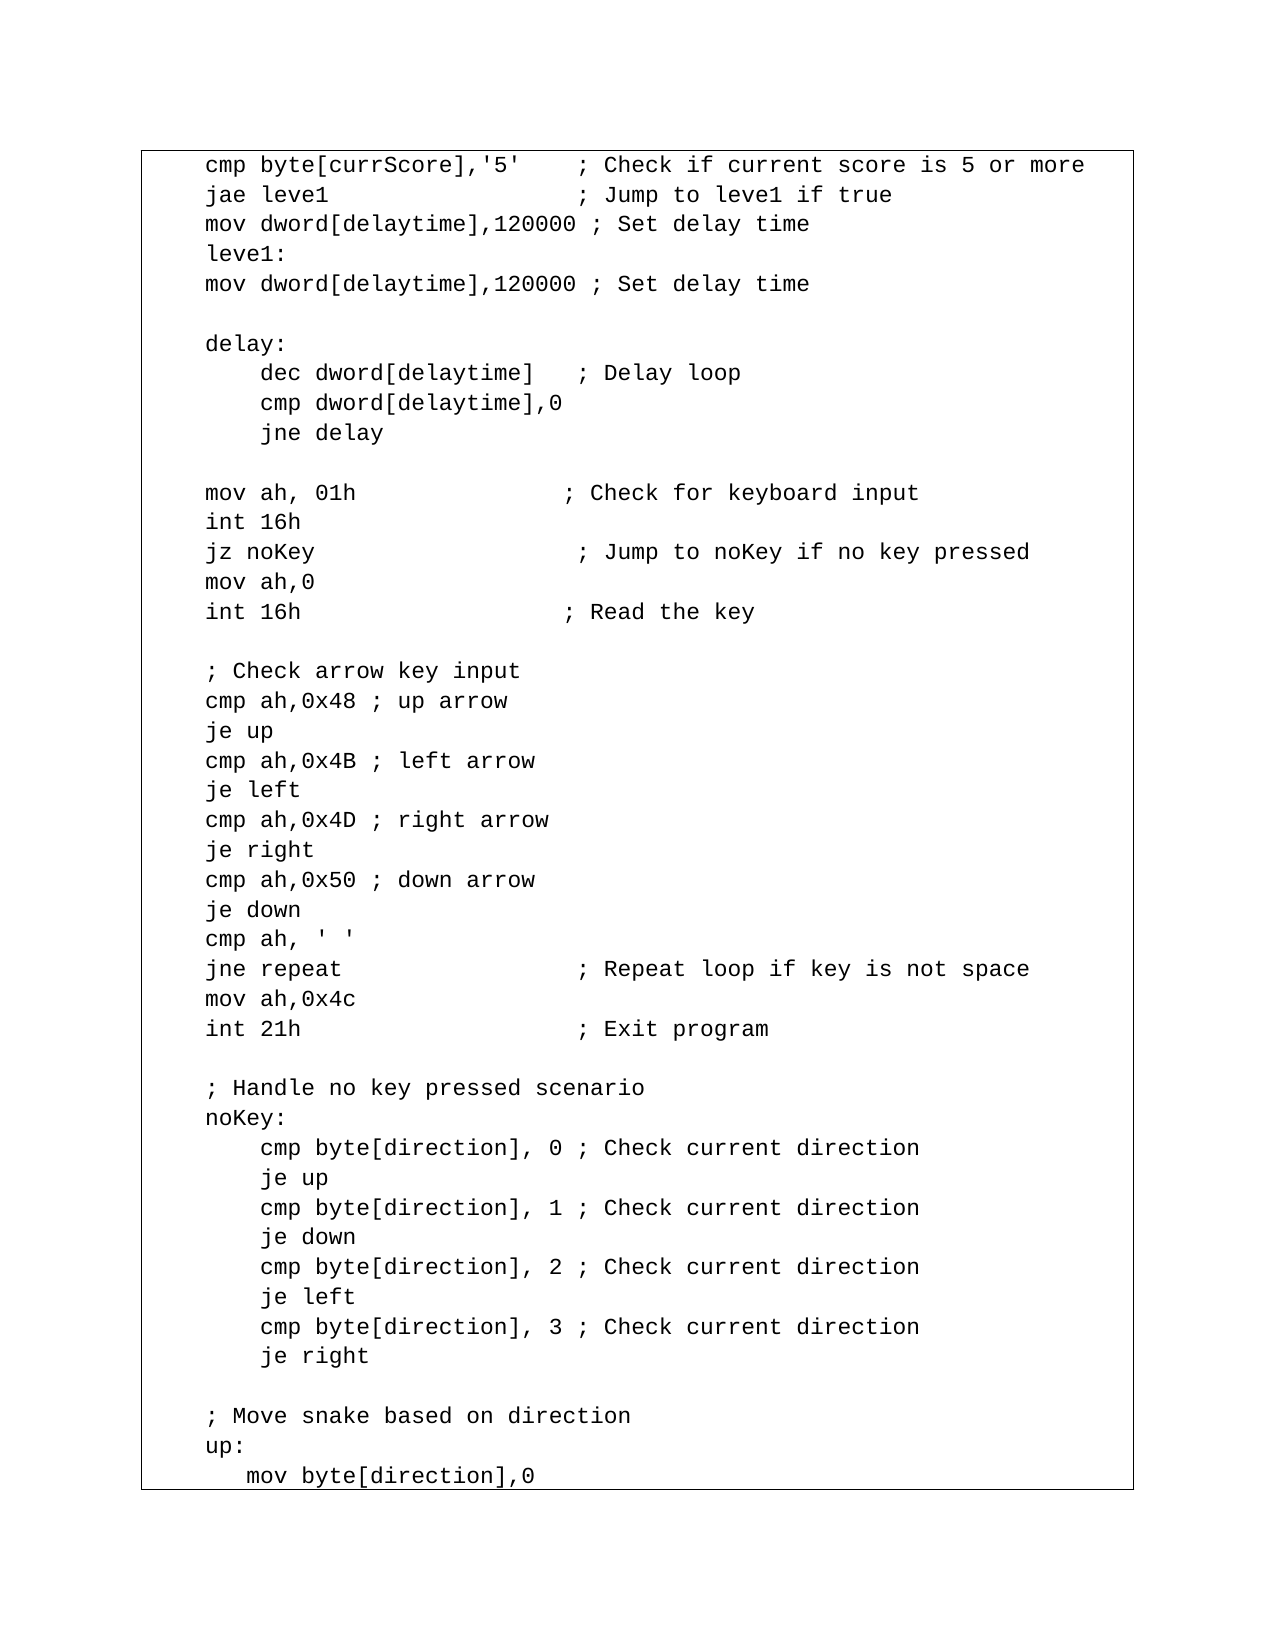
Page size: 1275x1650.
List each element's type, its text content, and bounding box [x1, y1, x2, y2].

text mov byte[direction],0 [142, 1461, 1133, 1489]
text jae leve1 ; Jump to leve1 if true [142, 180, 1133, 209]
text cmp ah,0x48 ; up arrow [142, 686, 1133, 715]
text je right [142, 835, 1133, 864]
text jz noKey ; Jump to noKey if no key pressed [142, 537, 1133, 566]
text cmp byte[direction], 2 ; Check current direction [142, 1252, 1133, 1281]
text cmp ah,0x50 ; down arrow [142, 865, 1133, 894]
text noKey: [142, 1103, 1133, 1132]
text leve1: [142, 239, 1133, 268]
text int 16h [142, 507, 1133, 537]
text cmp byte[direction], 3 ; Check current direction [142, 1312, 1133, 1341]
text cmp ah,0x4B ; left arrow [142, 746, 1133, 775]
text je left [142, 1282, 1133, 1311]
text ; Move snake based on direction [142, 1401, 1133, 1430]
text dec dword[delaytime] ; Delay loop [142, 358, 1133, 388]
text up: [142, 1431, 1133, 1460]
text delay: [142, 329, 1133, 358]
text jne delay [142, 418, 1133, 447]
text mov ah,0x4c [142, 984, 1133, 1013]
text je left [142, 776, 1133, 805]
text je up [142, 716, 1133, 745]
text cmp byte[direction], 1 ; Check current direction [142, 1193, 1133, 1222]
text mov dword[delaytime],120000 ; Set delay time [142, 209, 1133, 239]
text int 16h ; Read the key [142, 597, 1133, 626]
text mov ah,0 [142, 567, 1133, 596]
text int 21h ; Exit program [142, 1014, 1133, 1043]
text je down [142, 1222, 1133, 1252]
text cmp byte[currScore],'5' ; Check if current score is 5 or more [142, 151, 1133, 179]
text jne repeat ; Repeat loop if key is not space [142, 954, 1133, 983]
text je right [142, 1342, 1133, 1371]
text cmp ah, ' ' [142, 924, 1133, 954]
text ; Check arrow key input [142, 656, 1133, 686]
text mov dword[delaytime],120000 ; Set delay time [142, 269, 1133, 298]
text cmp byte[direction], 0 ; Check current direction [142, 1133, 1133, 1162]
text je down [142, 895, 1133, 924]
text cmp dword[delaytime],0 [142, 388, 1133, 417]
text mov ah, 01h ; Check for keyboard input [142, 478, 1133, 507]
text ; Handle no key pressed scenario [142, 1073, 1133, 1103]
text je up [142, 1163, 1133, 1192]
text cmp ah,0x4D ; right arrow [142, 805, 1133, 834]
